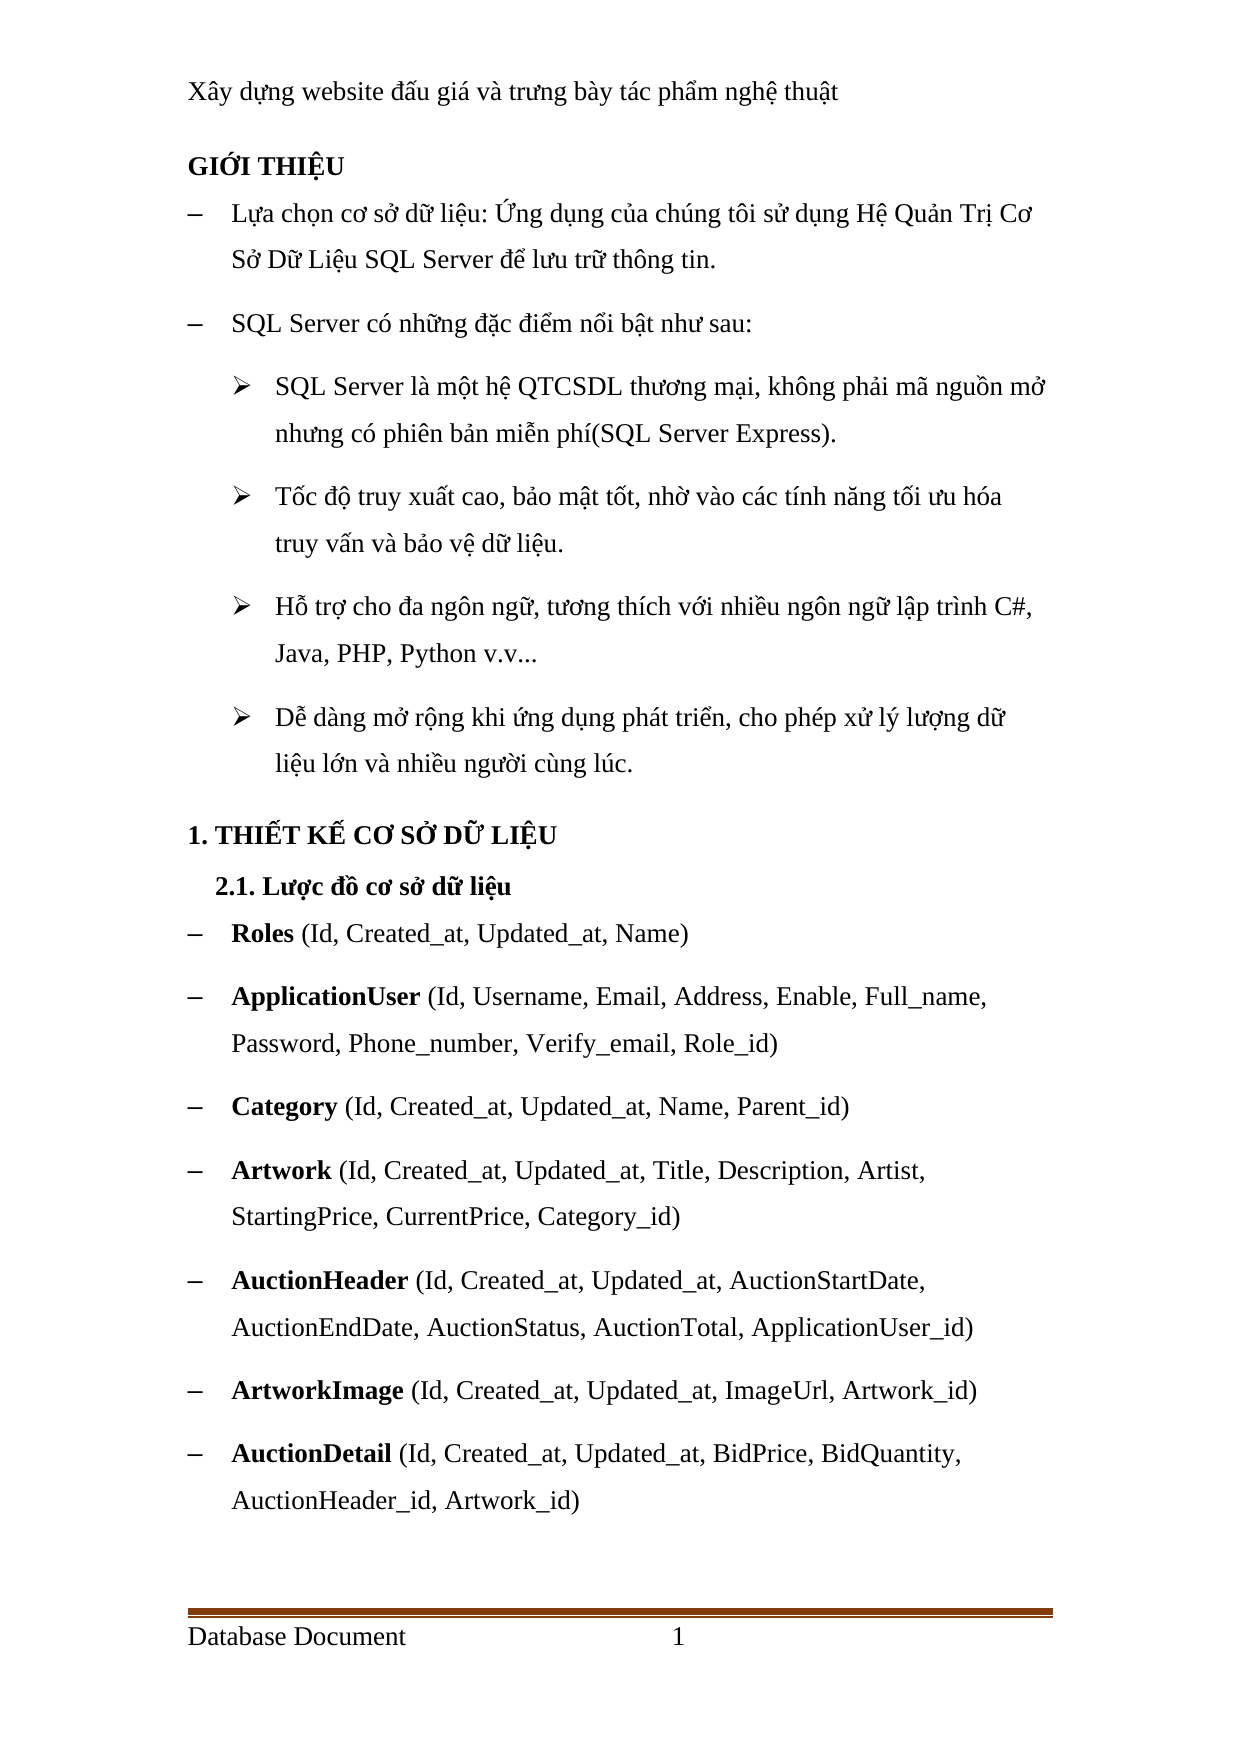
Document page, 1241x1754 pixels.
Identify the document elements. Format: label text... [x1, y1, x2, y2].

list AuctionDetail (Id, Created_at, Updated_at, BidPrice, BidQuantity, AuctionHeader_id, Artwork_id) [187, 1437, 1053, 1557]
list Lựa chọn cơ sở dữ liệu: Ứng dụng của chúng tôi sử dụng Hệ Quản Trị Cơ Sở Dữ Liệu SQL Server để lưu trữ thông tin. [187, 197, 1053, 274]
list SQL Server có những đặc điểm nổi bật như sau: [187, 307, 1053, 338]
list Tốc độ truy xuất cao, bảo mật tốt, nhờ vào các tính năng tối ưu hóa truy vấn và bảo vệ dữ liệu. [231, 480, 1053, 558]
text GIỚI THIỆU [187, 150, 1053, 181]
list SQL Server là một hệ QTCSDL thương mại, không phải mã nguồn mở nhưng có phiên bản miễn phí(SQL Server Express). [231, 370, 1053, 448]
list Roles (Id, Created_at, Updated_at, Name) [187, 917, 1053, 948]
list Category (Id, Created_at, Updated_at, Name, Parent_id) [187, 1090, 1053, 1121]
list Hỗ trợ cho đa ngôn ngữ, tương thích với nhiều ngôn ngữ lập trình C#, Java, PHP, Python v.v... [231, 591, 1053, 668]
list Dễ dàng mở rộng khi ứng dụng phát triển, cho phép xử lý lượng dữ liệu lớn và nhiều người cùng lúc. [231, 701, 1053, 778]
subtitle THIẾT KẾ CƠ SỞ DỮ LIỆU [187, 819, 1053, 850]
list AuctionHeader (Id, Created_at, Updated_at, AuctionStartDate, AuctionEndDate, AuctionStatus, AuctionTotal, ApplicationUser_id) [187, 1264, 1053, 1342]
subtitle 2.1. Lược đồ cơ sở dữ liệu [187, 870, 1053, 901]
list ApplicationUser (Id, Username, Email, Address, Enable, Full_name, Password, Phone_number, Verify_email, Role_id) [187, 980, 1053, 1058]
list Artwork (Id, Created_at, Updated_at, Title, Description, Artist, StartingPrice, CurrentPrice, Category_id) [187, 1154, 1053, 1232]
list ArtworkImage (Id, Created_at, Updated_at, ImageUrl, Artwork_id) [187, 1374, 1053, 1405]
